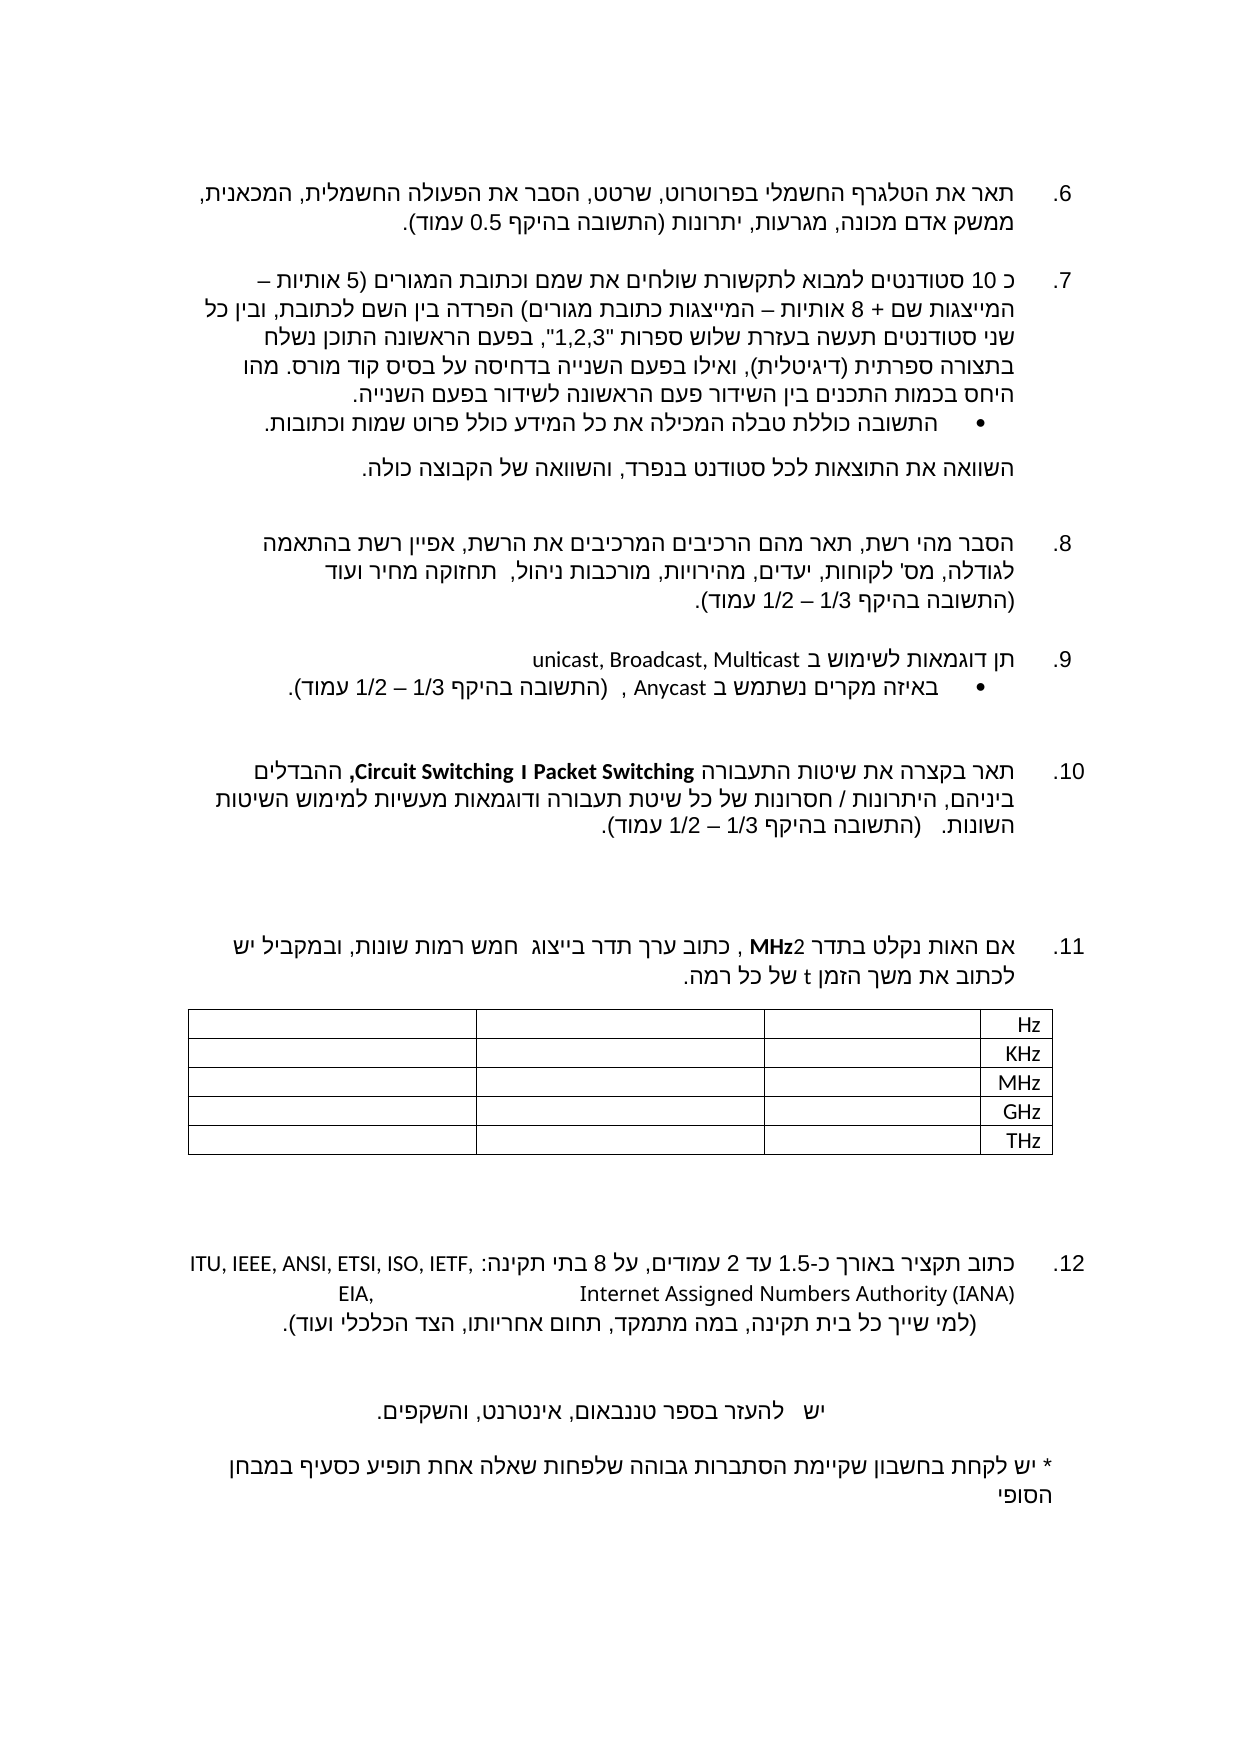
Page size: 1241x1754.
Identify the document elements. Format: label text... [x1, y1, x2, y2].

table_cell [189, 1039, 476, 1067]
list תאר בקצרה את שיטות התעבורה Packet Switching ו Circuit Switching, ההבדלים ביניהם, היתרונות / חסרונות של כל שיטת תעבורה ודוגמאות מעשיות למימוש השיטות השונות. (התשובה בהיקף 1/3 – 1/2 עמוד). [187, 757, 1053, 838]
list יש להעזר בספר טננבאום, אינטרנט, והשקפים. [187, 1398, 1015, 1424]
table_cell [189, 1097, 476, 1125]
list (למי שייך כל בית תקינה, במה מתמקד, תחום אחריותו, הצד הכלכלי ועוד). [187, 1310, 978, 1336]
table_cell [765, 1097, 980, 1125]
list כתוב תקציר באורך כ-1.5 עד 2 עמודים, על 8 בתי תקינה: ITU, IEEE, ANSI, ETSI, ISO, IETF, EIA, Internet Assigned Numbers Authority (IANA) [187, 1249, 1053, 1308]
table_cell [477, 1068, 764, 1096]
table_header [477, 1010, 764, 1038]
table_cell [189, 1126, 476, 1154]
table_cell [765, 1126, 980, 1154]
table_cell KHz [981, 1039, 1052, 1067]
table_header [189, 1010, 476, 1038]
list התשובה כוללת טבלה המכילה את כל המידע כולל פרוט שמות וכתובות. [187, 409, 977, 436]
table_header [765, 1010, 980, 1038]
table_cell [477, 1126, 764, 1154]
table_cell [477, 1039, 764, 1067]
table_cell [765, 1068, 980, 1096]
list הסבר מהי רשת, תאר מהם הרכיבים המרכיבים את הרשת, אפיין רשת בהתאמה לגודלה, מס' לקוחות, יעדים, מהירויות, מורכבות ניהול, תחזוקה מחיר ועוד (התשובה בהיקף 1/3 – 1/2 עמוד). [187, 530, 1053, 613]
table_header Hz [981, 1010, 1052, 1038]
list באיזה מקרים נשתמש ב Anycast , (התשובה בהיקף 1/3 – 1/2 עמוד). [187, 673, 977, 701]
table_cell [765, 1039, 980, 1067]
text * יש לקחת בחשבון שקיימת הסתברות גבוהה שלפחות שאלה אחת תופיע כסעיף במבחן הסופי [187, 1453, 1053, 1508]
list תאר את הטלגרף החשמלי בפרוטרוט, שרטט, הסבר את הפעולה החשמלית, המכאנית, ממשק אדם מכונה, מגרעות, יתרונות (התשובה בהיקף 0.5 עמוד). [187, 180, 1053, 235]
table_cell MHz [981, 1068, 1052, 1096]
table_cell GHz [981, 1097, 1052, 1125]
text השוואה את התוצאות לכל סטודנט בנפרד, והשוואה של הקבוצה כולה. [187, 454, 1015, 481]
table_cell [477, 1097, 764, 1125]
list תן דוגמאות לשימוש ב unicast, Broadcast, Multicast [187, 645, 1053, 673]
list אם האות נקלט בתדר MHz2 , כתוב ערך תדר בייצוג חמש רמות שונות, ובמקביל יש לכתוב את משך הזמן t של כל רמה. [187, 932, 1053, 990]
list כ 10 סטודנטים למבוא לתקשורת שולחים את שמם וכתובת המגורים (5 אותיות –המייצגות שם + 8 אותיות – המייצגות כתובת מגורים) הפרדה בין השם לכתובת, ובין כל שני סטודנטים תעשה בעזרת שלוש ספרות "1,2,3", בפעם הראשונה התוכן נשלח בתצורה ספרתית (דיגיטלית), ואילו בפעם השנייה בדחיסה על בסיס קוד מורס. מהו היחס בכמות התכנים בין השידור פעם הראשונה לשידור בפעם השנייה. [187, 267, 1053, 407]
table_cell THz [981, 1126, 1052, 1154]
table_cell [189, 1068, 476, 1096]
